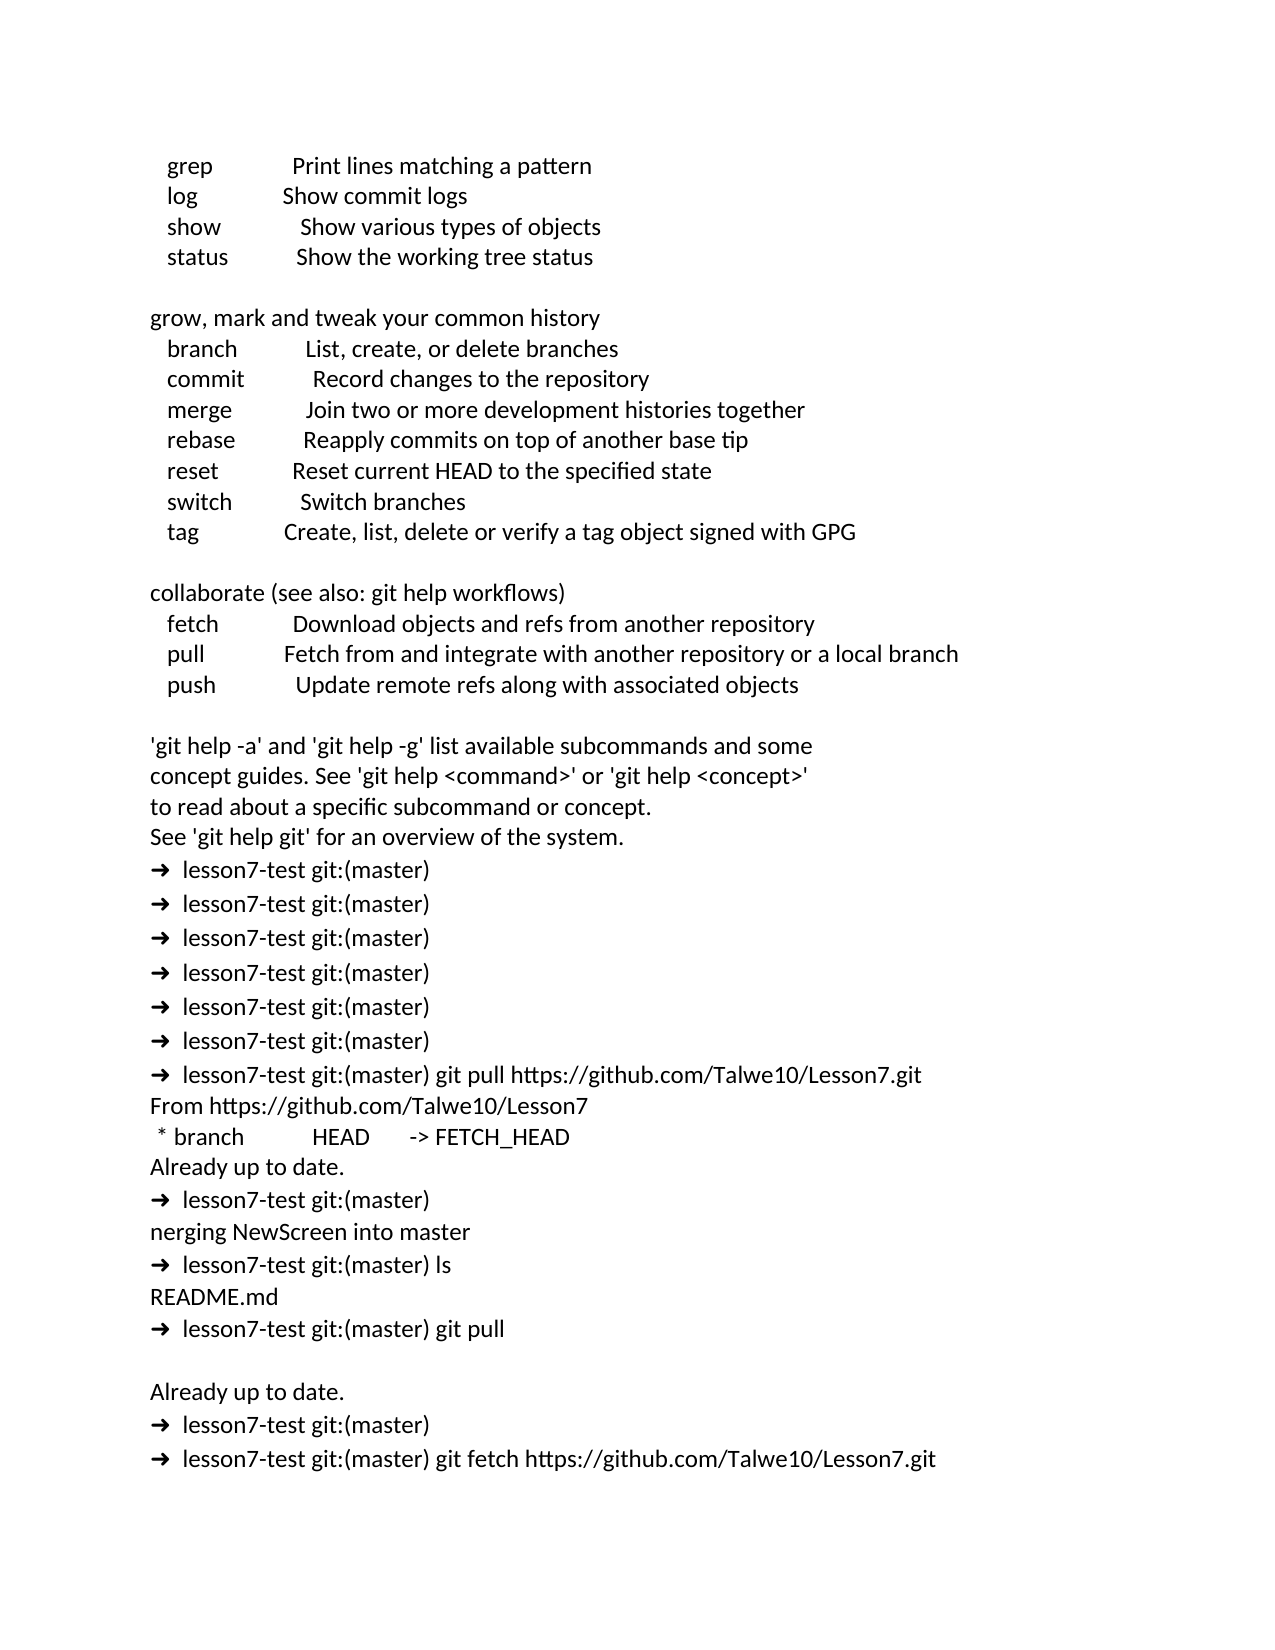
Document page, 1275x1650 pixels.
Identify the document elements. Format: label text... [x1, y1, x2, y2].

text ➜ lesson7-test git:(master) git pull https://github.com/Talwe10/Lesson7.git [150, 1056, 1125, 1090]
text Already up to date. [150, 1376, 1125, 1406]
text reset Reset current HEAD to the specified state [150, 455, 1125, 486]
text log Show commit logs [150, 181, 1125, 211]
text grow, mark and tweak your common history [150, 303, 1125, 333]
text 'git help -a' and 'git help -g' list available subcommands and some [150, 730, 1125, 760]
text ➜ lesson7-test git:(master) [150, 954, 1125, 988]
text grep Print lines matching a pattern [150, 150, 1125, 181]
text Already up to date. [150, 1151, 1125, 1182]
text push Update remote refs along with associated objects [150, 669, 1125, 699]
text * branch HEAD -> FETCH_HEAD [150, 1121, 1125, 1151]
text ➜ lesson7-test git:(master) [150, 1406, 1125, 1440]
text status Show the working tree status [150, 242, 1125, 272]
text ➜ lesson7-test git:(master) [150, 1182, 1125, 1216]
text switch Switch branches [150, 486, 1125, 516]
text See 'git help git' for an overview of the system. [150, 821, 1125, 852]
text nerging NewScreen into master [150, 1216, 1125, 1247]
text ➜ lesson7-test git:(master) [150, 920, 1125, 954]
text branch List, create, or delete branches [150, 333, 1125, 364]
text fetch Download objects and refs from another repository [150, 608, 1125, 638]
text collaborate (see also: git help workflows) [150, 577, 1125, 608]
text concept guides. See 'git help <command>' or 'git help <concept>' [150, 760, 1125, 791]
text ➜ lesson7-test git:(master) [150, 1022, 1125, 1056]
text merge Join two or more development histories together [150, 394, 1125, 425]
text ➜ lesson7-test git:(master) git fetch https://github.com/Talwe10/Lesson7.git [150, 1440, 1125, 1474]
text ➜ lesson7-test git:(master) git pull [150, 1311, 1125, 1345]
text ➜ lesson7-test git:(master) [150, 886, 1125, 920]
text ➜ lesson7-test git:(master) [150, 852, 1125, 886]
text rebase Reapply commits on top of another base tip [150, 425, 1125, 455]
text ➜ lesson7-test git:(master) [150, 988, 1125, 1022]
text commit Record changes to the repository [150, 364, 1125, 394]
text show Show various types of objects [150, 211, 1125, 242]
text ➜ lesson7-test git:(master) ls [150, 1247, 1125, 1281]
text README.md [150, 1281, 1125, 1311]
text to read about a specific subcommand or concept. [150, 791, 1125, 821]
text tag Create, list, delete or verify a tag object signed with GPG [150, 516, 1125, 547]
text From https://github.com/Talwe10/Lesson7 [150, 1090, 1125, 1121]
text pull Fetch from and integrate with another repository or a local branch [150, 638, 1125, 669]
